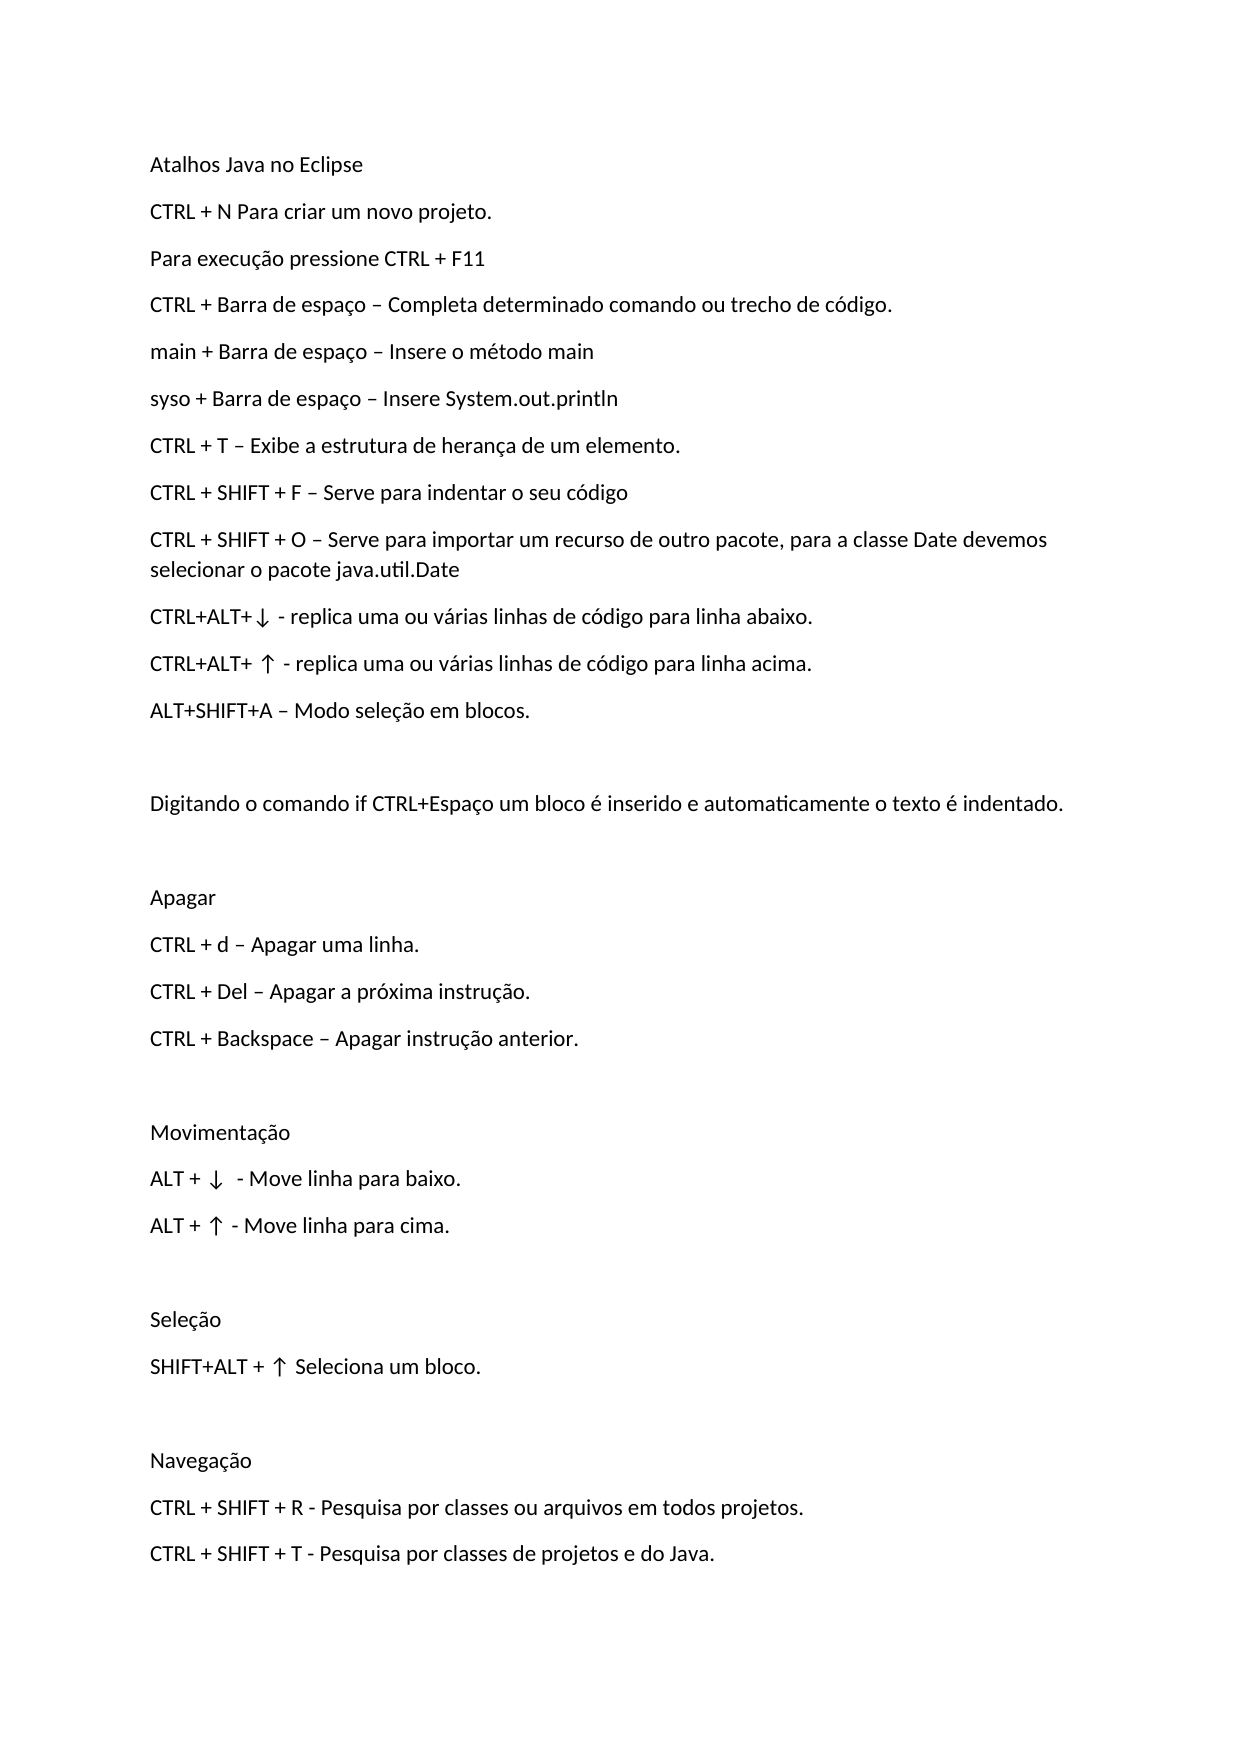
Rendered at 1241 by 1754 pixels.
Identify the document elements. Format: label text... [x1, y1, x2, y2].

text ALT + ↓ - Move linha para baixo. [150, 1164, 1090, 1193]
text CTRL + SHIFT + R - Pesquisa por classes ou arquivos em todos projetos. [150, 1493, 1090, 1521]
text syso + Barra de espaço – Insere System.out.println [150, 384, 1090, 412]
text CTRL + T – Exibe a estrutura de herança de um elemento. [150, 431, 1090, 459]
text CTRL + Backspace – Apagar instrução anterior. [150, 1024, 1090, 1052]
text CTRL+ALT+ ↑ - replica uma ou várias linhas de código para linha acima. [150, 649, 1090, 677]
text CTRL + N Para criar um novo projeto. [150, 197, 1090, 225]
text CTRL + d – Apagar uma linha. [150, 930, 1090, 958]
text Apagar [150, 883, 1090, 911]
text ALT + ↑ - Move linha para cima. [150, 1211, 1090, 1239]
text CTRL + SHIFT + T - Pesquisa por classes de projetos e do Java. [150, 1539, 1090, 1568]
text CTRL + Del – Apagar a próxima instrução. [150, 977, 1090, 1005]
text CTRL + SHIFT + O – Serve para importar um recurso de outro pacote, para a classe Date devemos selecionar o pacote java.util.Date [150, 525, 1090, 583]
text Para execução pressione CTRL + F11 [150, 244, 1090, 272]
text Movimentação [150, 1118, 1090, 1146]
text Digitando o comando if CTRL+Espaço um bloco é inserido e automaticamente o texto é indentado. [150, 789, 1090, 818]
text SHIFT+ALT + ↑ Seleciona um bloco. [150, 1352, 1090, 1380]
text main + Barra de espaço – Insere o método main [150, 337, 1090, 366]
text Seleção [150, 1305, 1090, 1333]
text CTRL + SHIFT + F – Serve para indentar o seu código [150, 478, 1090, 506]
text Atalhos Java no Eclipse [150, 150, 1090, 178]
text ALT+SHIFT+A – Modo seleção em blocos. [150, 696, 1090, 724]
text CTRL+ALT+↓ - replica uma ou várias linhas de código para linha abaixo. [150, 602, 1090, 630]
text CTRL + Barra de espaço – Completa determinado comando ou trecho de código. [150, 291, 1090, 319]
text Navegação [150, 1446, 1090, 1474]
